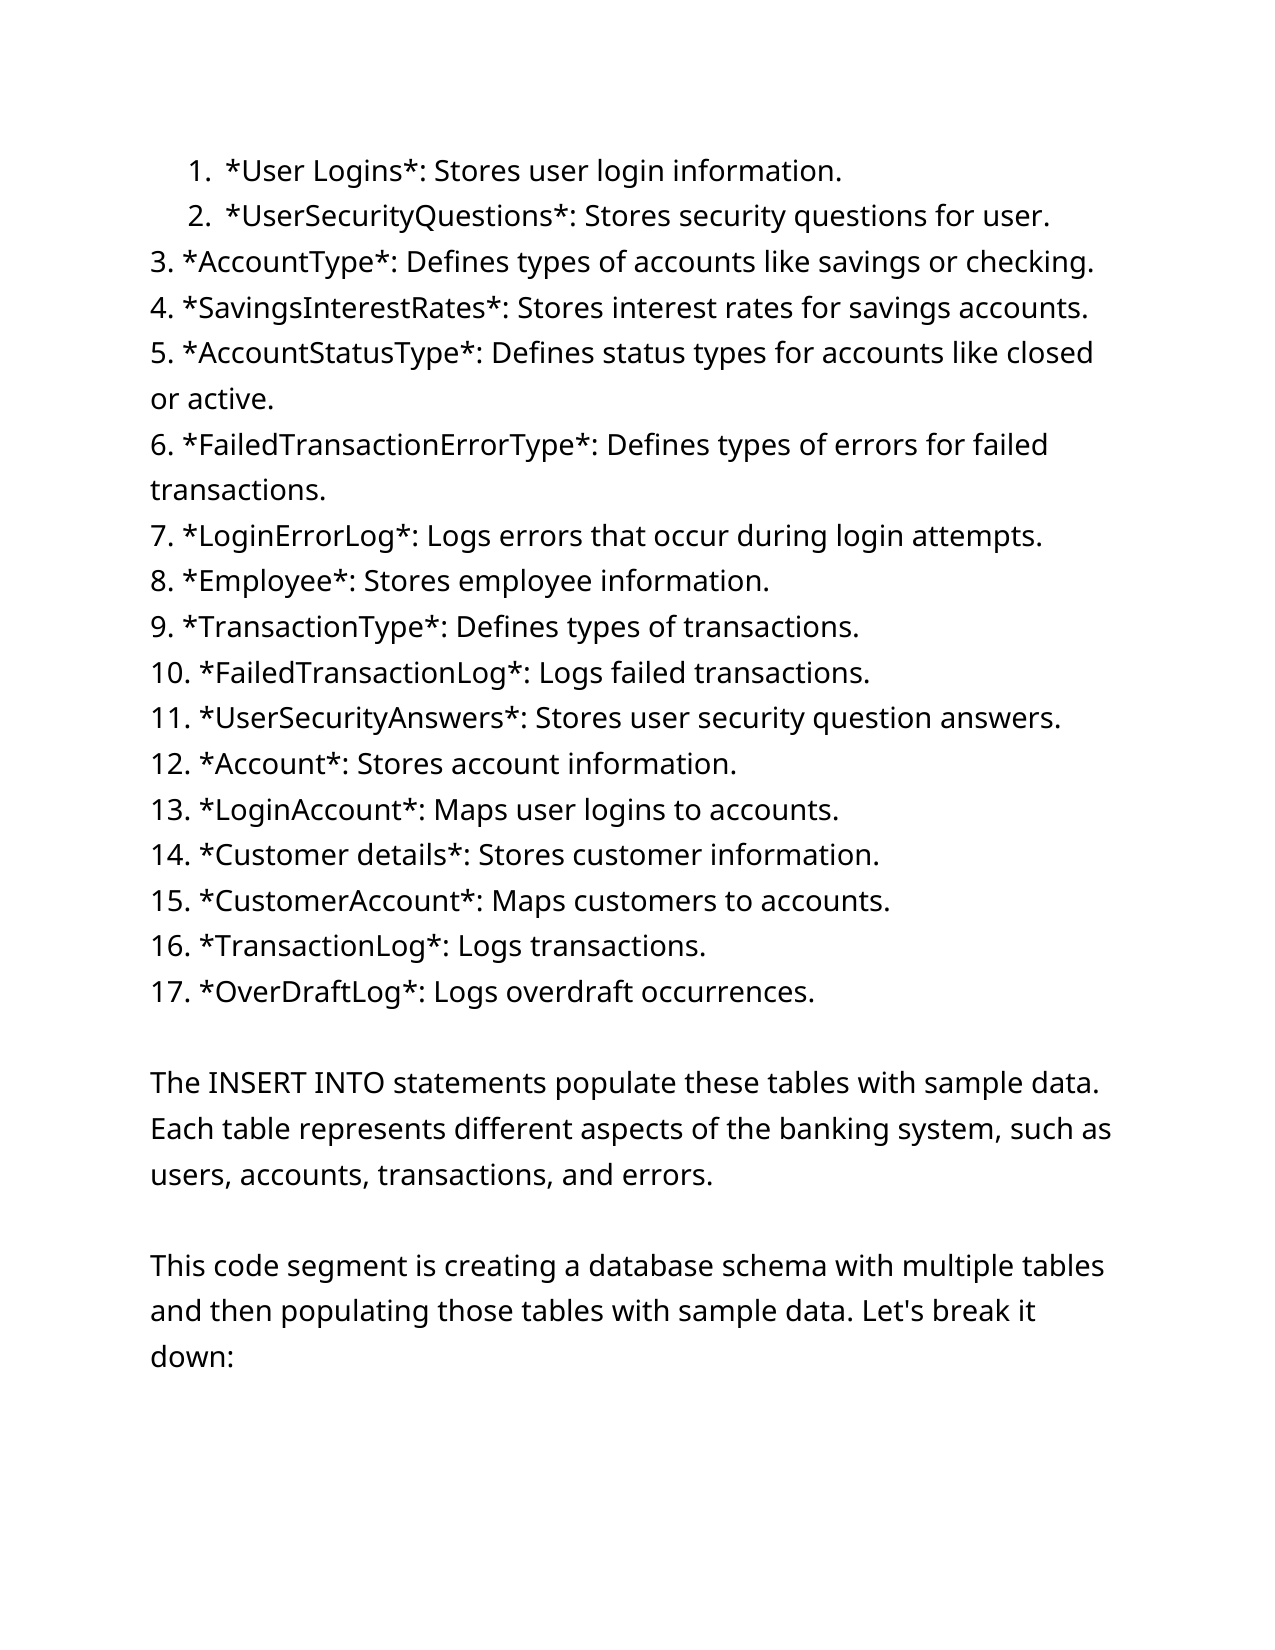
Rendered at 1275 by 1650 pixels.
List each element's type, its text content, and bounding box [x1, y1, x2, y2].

text 6. *FailedTransactionErrorType*: Defines types of errors for failed transactions. [150, 424, 1125, 509]
text The INSERT INTO statements populate these tables with sample data. Each table represents different aspects of the banking system, such as users, accounts, transactions, and errors. [150, 1062, 1125, 1193]
text 17. *OverDraftLog*: Logs overdraft occurrences. [150, 971, 1125, 1011]
text 11. *UserSecurityAnswers*: Stores user security question answers. [150, 697, 1125, 737]
text 4. *SavingsInterestRates*: Stores interest rates for savings accounts. [150, 287, 1125, 327]
text 16. *TransactionLog*: Logs transactions. [150, 926, 1125, 965]
list *User Logins*: Stores user login information. [187, 150, 1125, 190]
text 12. *Account*: Stores account information. [150, 743, 1125, 783]
text 13. *LoginAccount*: Maps user logins to accounts. [150, 789, 1125, 828]
text 7. *LoginErrorLog*: Logs errors that occur during login attempts. [150, 515, 1125, 555]
text This code segment is creating a database schema with multiple tables and then populating those tables with sample data. Let's break it down: [150, 1245, 1125, 1376]
list *UserSecurityQuestions*: Stores security questions for user. [187, 196, 1125, 235]
text 8. *Employee*: Stores employee information. [150, 561, 1125, 600]
text 9. *TransactionType*: Defines types of transactions. [150, 606, 1125, 646]
text 14. *Customer details*: Stores customer information. [150, 834, 1125, 874]
text 3. *AccountType*: Defines types of accounts like savings or checking. [150, 241, 1125, 281]
text 15. *CustomerAccount*: Maps customers to accounts. [150, 880, 1125, 920]
text 5. *AccountStatusType*: Defines status types for accounts like closed or active. [150, 332, 1125, 418]
text 10. *FailedTransactionLog*: Logs failed transactions. [150, 652, 1125, 692]
